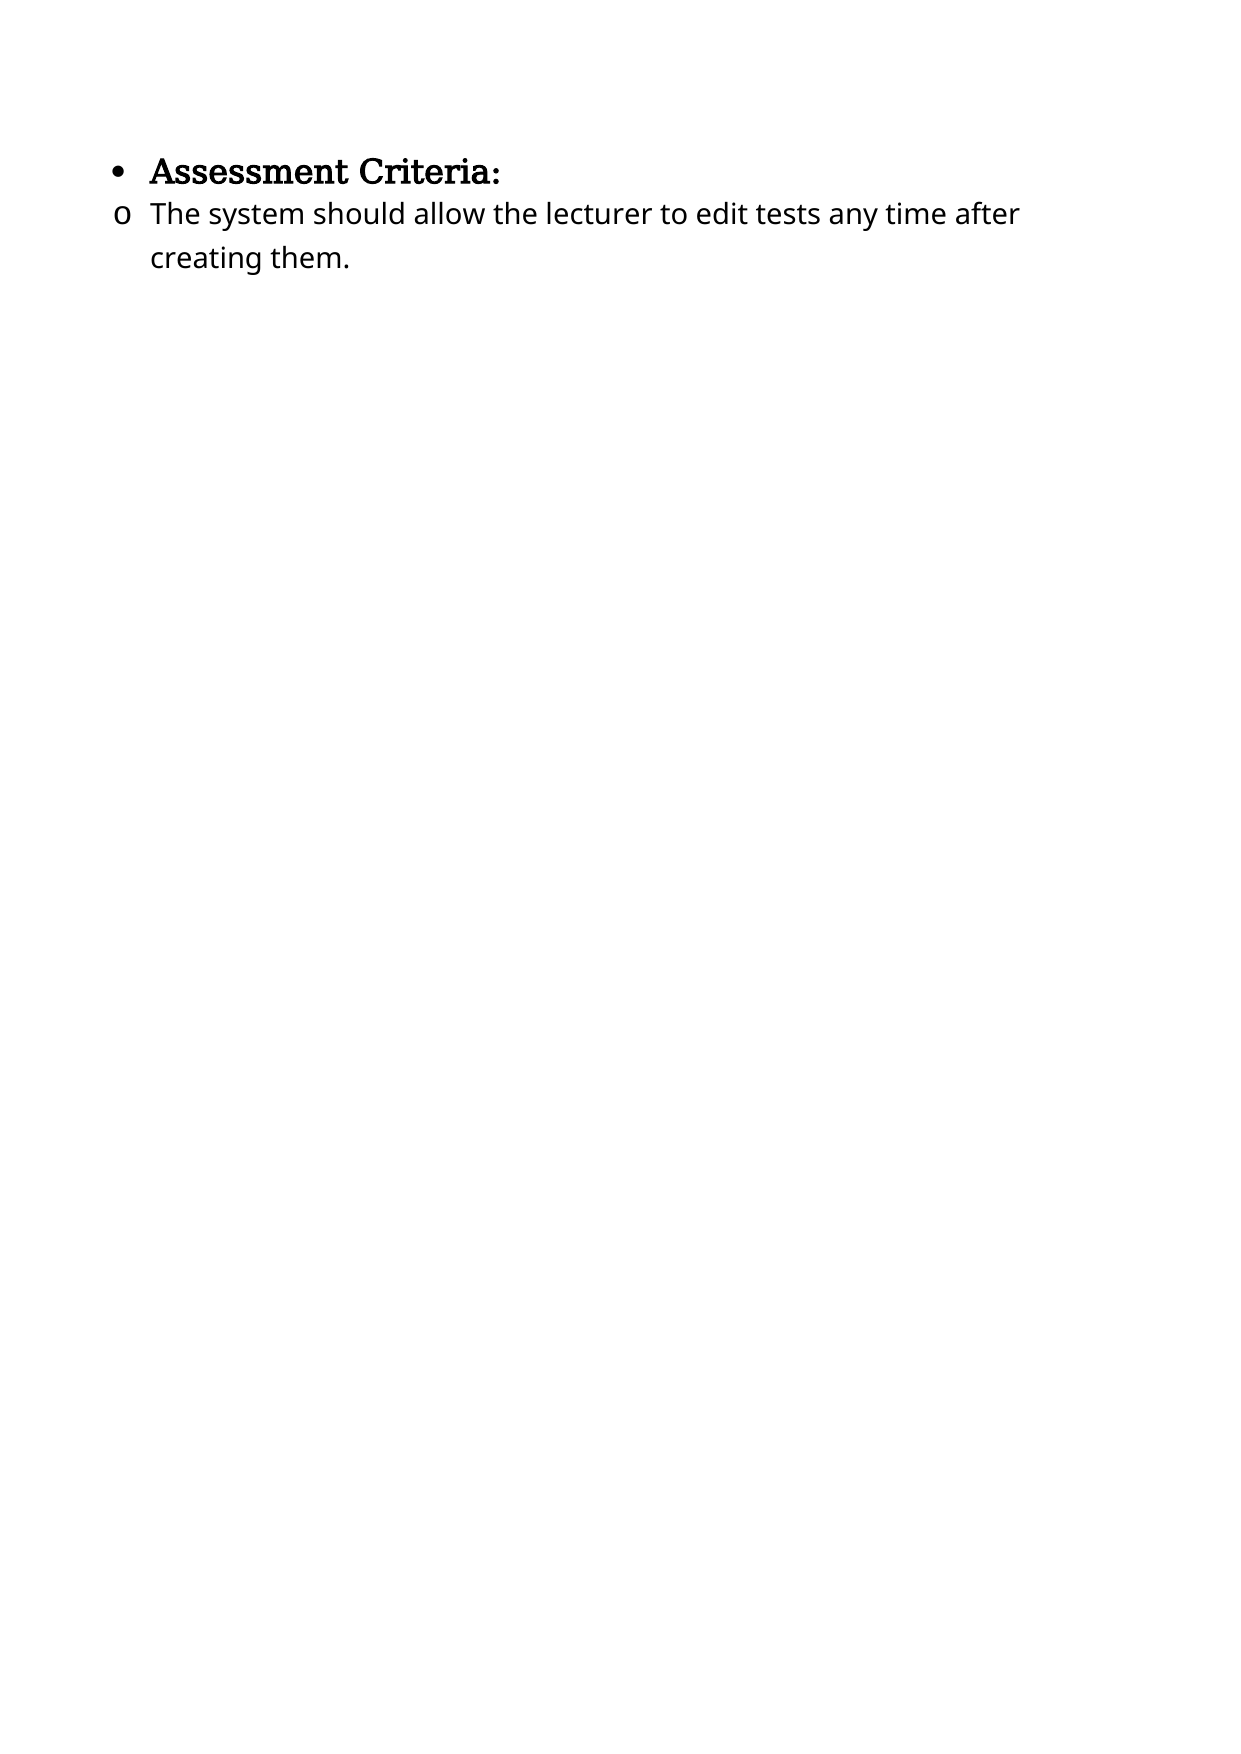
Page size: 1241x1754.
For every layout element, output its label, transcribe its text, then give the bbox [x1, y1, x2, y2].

list The system should allow the lecturer to edit tests any time after creating them. [112, 193, 1090, 277]
list Assessment Criteria: [112, 150, 1090, 190]
